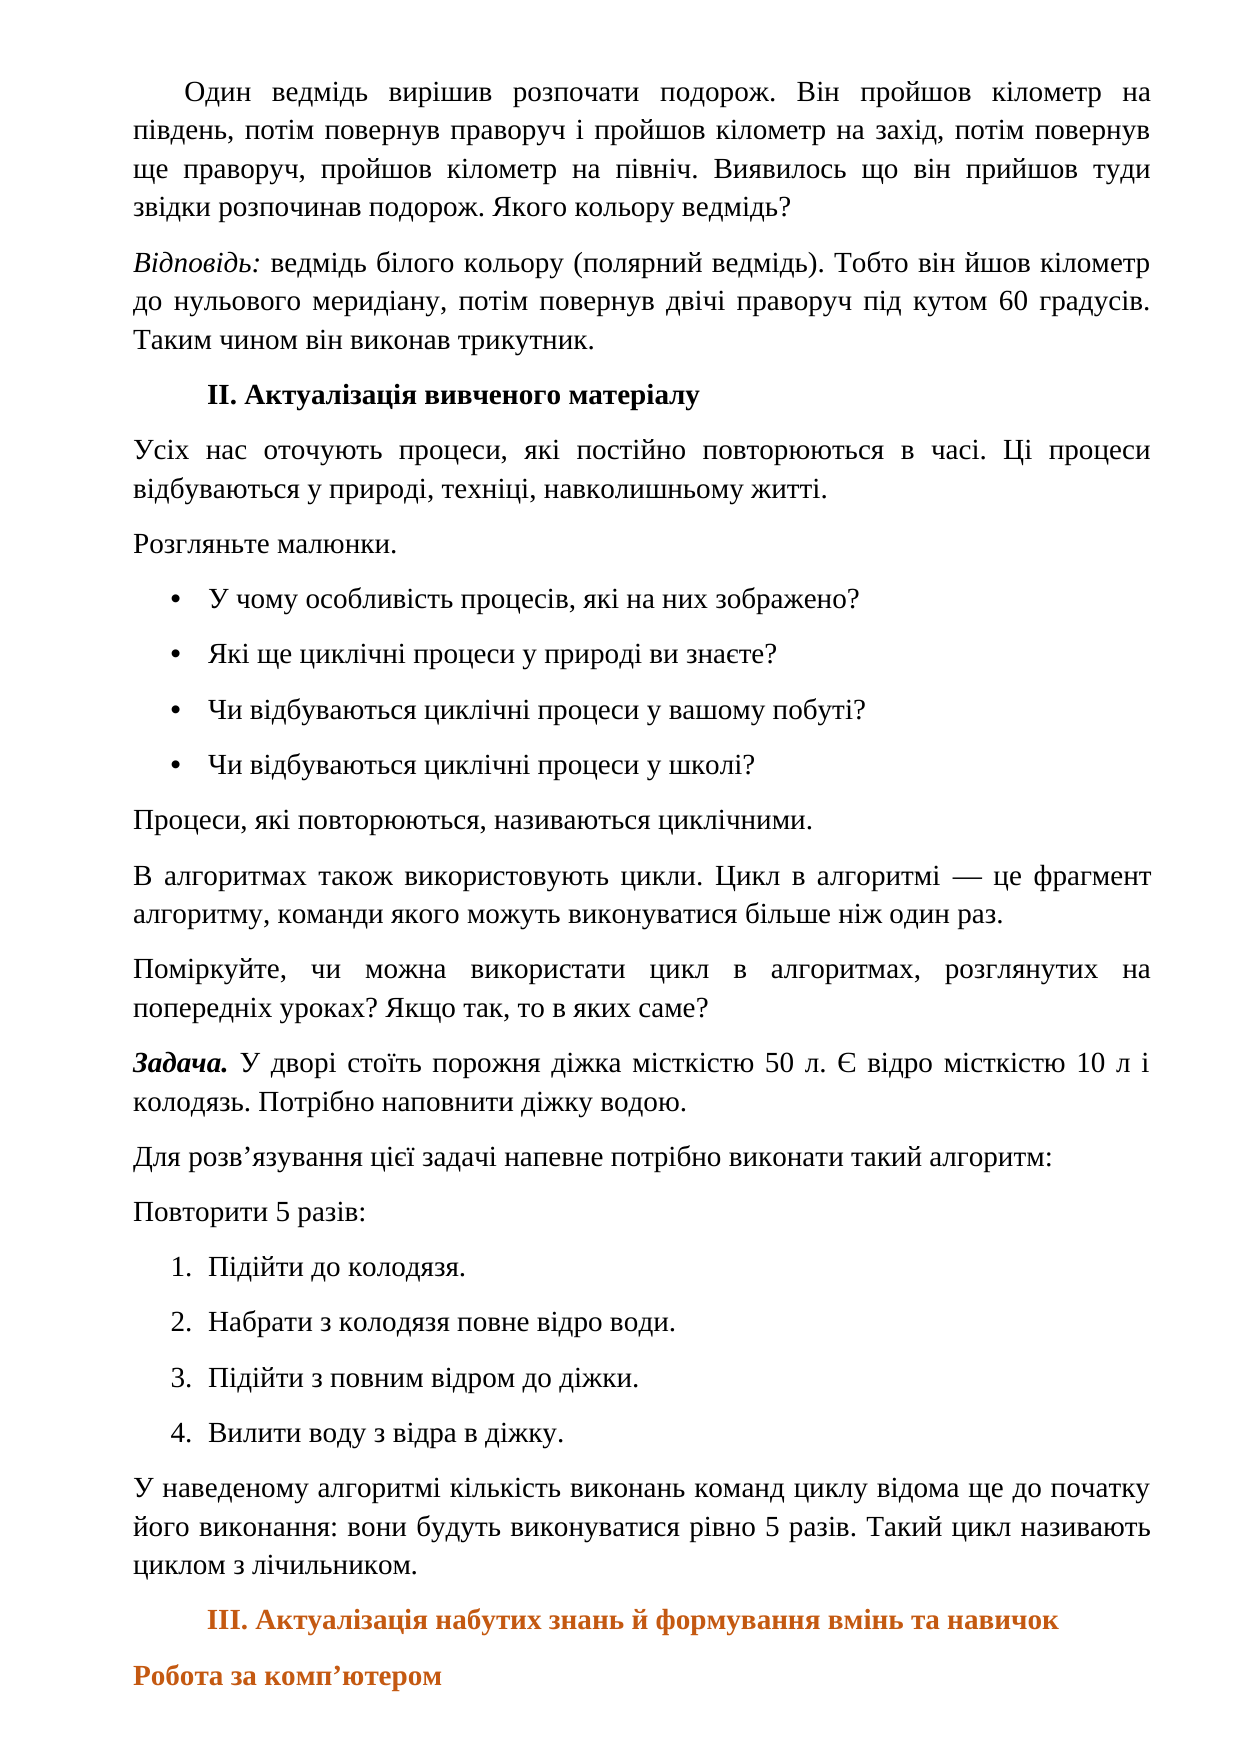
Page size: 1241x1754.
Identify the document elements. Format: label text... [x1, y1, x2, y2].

text Повторити 5 разів: [133, 1194, 1152, 1228]
list Чи відбуваються циклічні процеси у школі? [170, 747, 1152, 781]
list У чому особливість процесів, які на них зображено? [170, 581, 1152, 615]
list Набрати з колодязя повне відро води. [170, 1304, 1152, 1338]
list Вилити воду з відра в діжку. [170, 1415, 1152, 1448]
text Процеси, які повторюються, називаються циклічними. [133, 802, 1152, 836]
list Підійти до колодязя. [170, 1249, 1152, 1283]
list Підійти з повним відром до діжки. [170, 1360, 1152, 1393]
text IІ. Актуалізація вивченого матеріалу [133, 377, 1152, 411]
text В алгоритмах також використовують цикли. Цикл в алгоритмі — це фрагмент алгоритму, команди якого можуть виконуватися більше ніж один раз. [133, 858, 1152, 930]
text У наведеному алгоритмі кількість виконань команд циклу відома ще до початку його виконання: вони будуть виконуватися рівно 5 разів. Такий цикл називають циклом з лічильником. [133, 1470, 1152, 1581]
text Усіх нас оточують процеси, які постійно повторюються в часі. Ці процеси відбуваються у природі, техніці, навколишньому житті. [133, 432, 1152, 504]
text Один ведмідь вирішив розпочати подорож. Він пройшов кілометр на південь, потім повернув праворуч і пройшов кілометр на захід, потім повернув ще праворуч, пройшов кілометр на північ. Виявилось що він прийшов туди звідки розпочинав подорож. Якого кольору ведмідь? [133, 74, 1152, 223]
text Задача. У дворі стоїть порожня діжка місткістю 50 л. Є відро місткістю 10 л і колодязь. Потрібно наповнити діжку водою. [133, 1045, 1152, 1117]
text Для розв’язування цієї задачі напевне потрібно виконати такий алгоритм: [133, 1139, 1152, 1172]
list Чи відбуваються циклічні процеси у вашому побуті? [170, 692, 1152, 725]
text Поміркуйте, чи можна використати цикл в алгоритмах, розглянутих на попередніх уроках? Якщо так, то в яких саме? [133, 951, 1152, 1023]
text ІІІ. Актуалізація набутих знань й формування вмінь та навичок [133, 1602, 1152, 1636]
text Відповідь: ведмідь білого кольору (полярний ведмідь). Тобто він йшов кілометр до нульового меридіану, потім повернув двічі праворуч під кутом 60 градусів. Таким чином він виконав трикутник. [133, 245, 1152, 355]
text Розгляньте малюнки. [133, 526, 1152, 559]
list Які ще циклічні процеси у природі ви знаєте? [170, 636, 1152, 670]
text Робота за комп’ютером [133, 1658, 1152, 1691]
